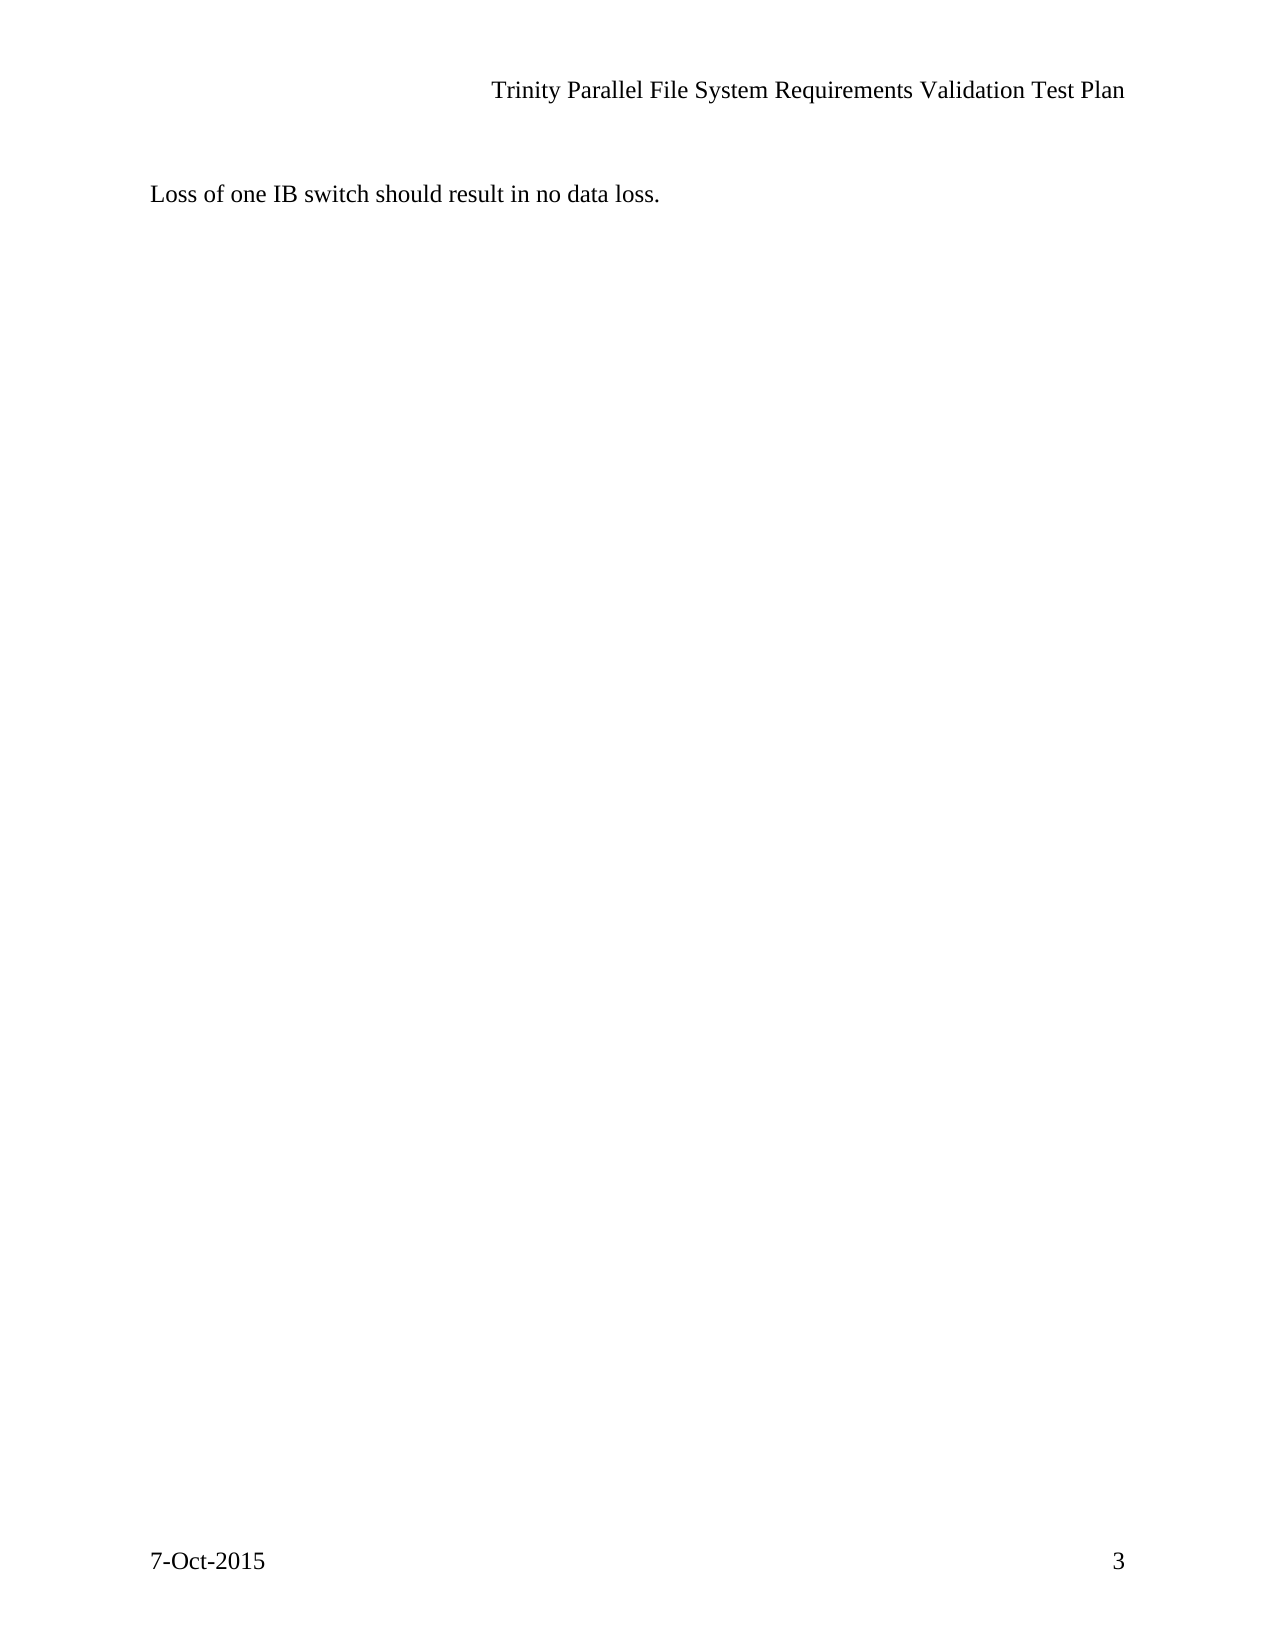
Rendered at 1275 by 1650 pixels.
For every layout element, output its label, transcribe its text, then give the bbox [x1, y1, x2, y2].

text Loss of one IB switch should result in no data loss. [150, 179, 1125, 207]
